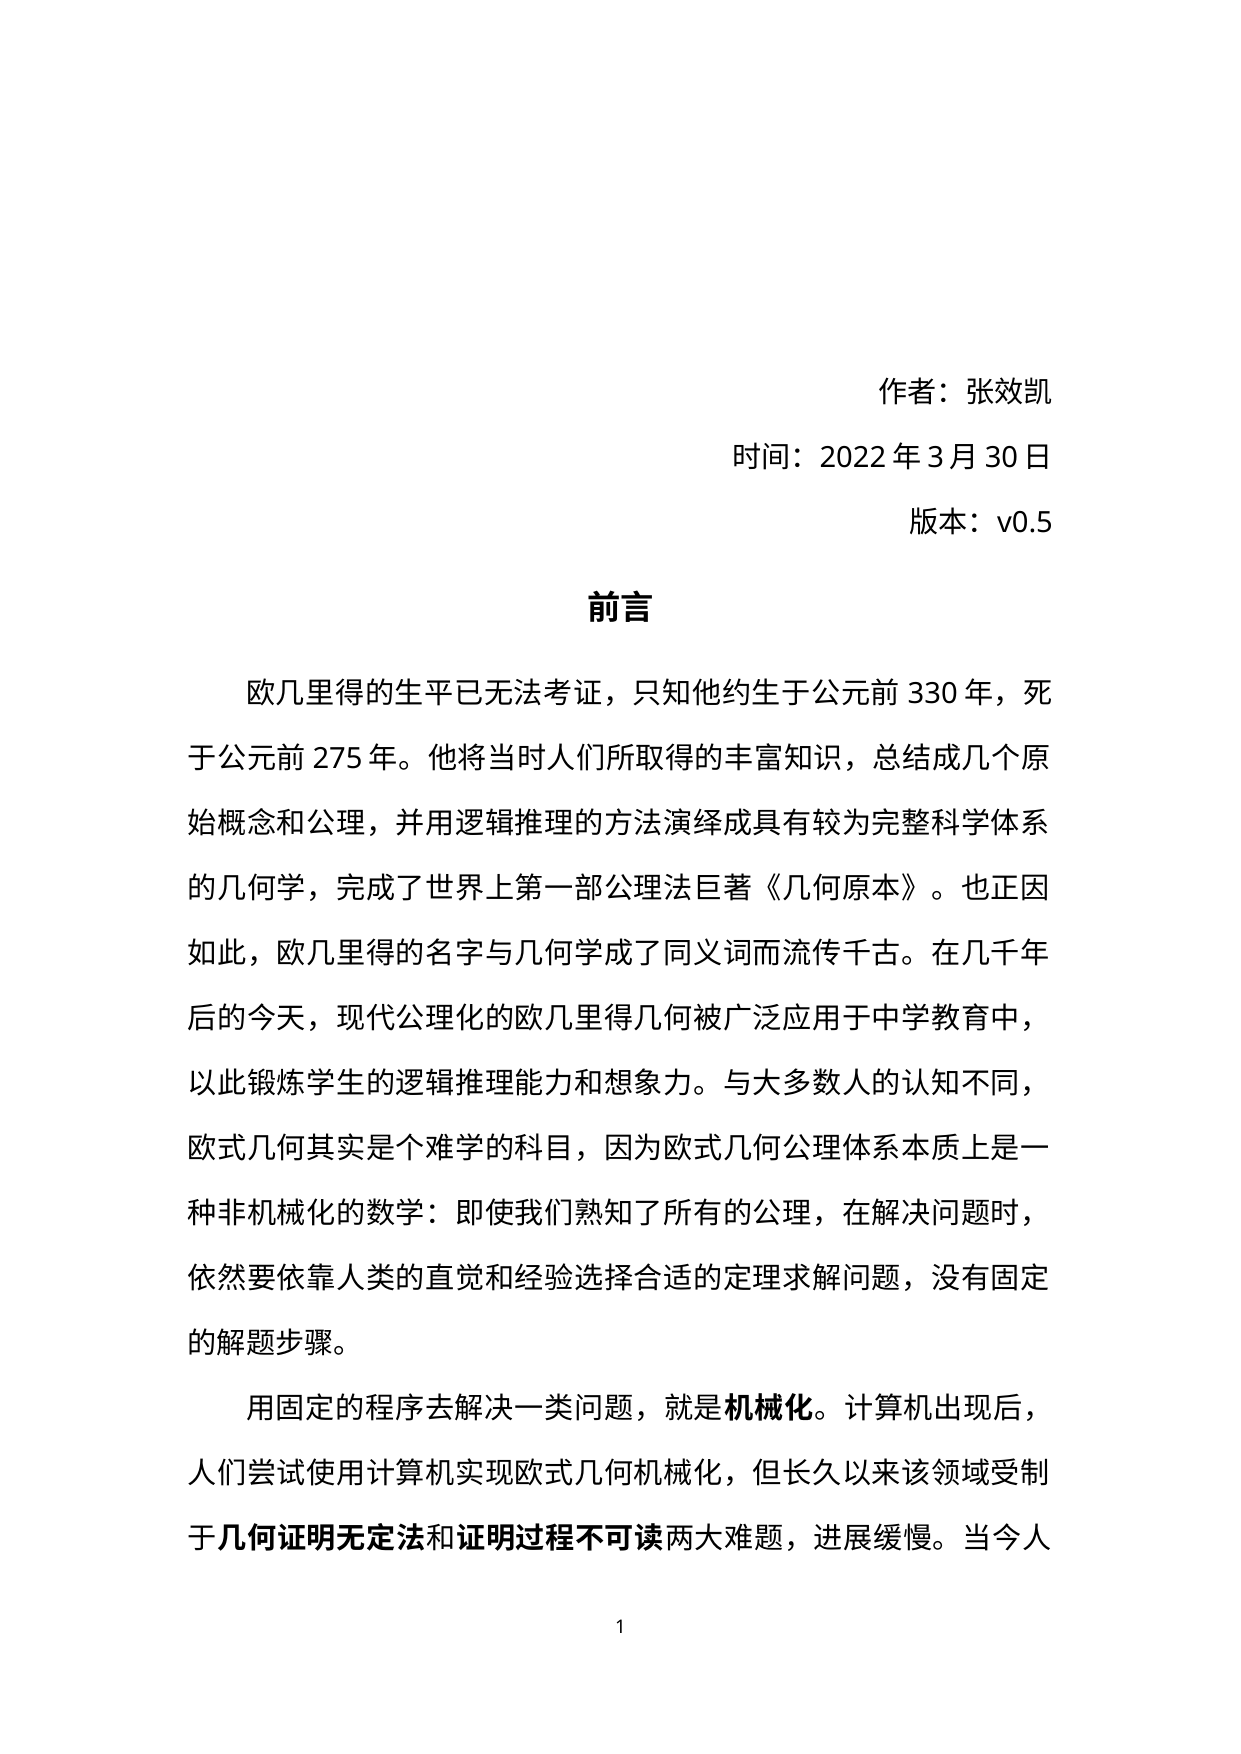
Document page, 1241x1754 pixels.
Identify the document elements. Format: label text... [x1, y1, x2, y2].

subtitle 前言 [187, 573, 1053, 638]
text 版本：v0.5 [187, 487, 1053, 552]
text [187, 1374, 1053, 1569]
text 作者：张效凯 [187, 357, 1053, 422]
text 欧几里得的生平已无法考证，只知他约生于公元前330年，死于公元前275年。他将当时人们所取得的丰富知识，总结成几个原始概念和公理，并用逻辑推理的方法演绎成具有较为完整科学体系的几何学，完成了世界上第一部公理法巨著《几何原本》。也正因如此，欧几里得的名字与几何学成了同义词而流传千古。在几千年后的今天，现代公理化的欧几里得几何被广泛应用于中学教育中，以此锻炼学生的逻辑推理能力和想象力。与大多数人的认知不同，欧式几何其实是个难学的科目，因为欧式几何公理体系本质上是一种非机械化的数学：即使我们熟知了所有的公理，在解决问题时，依然要依靠人类的直觉和经验选择合适的定理求解问题，没有固定的解题步骤。 [187, 659, 1053, 1374]
text 时间：2022年3月30日 [187, 422, 1053, 487]
